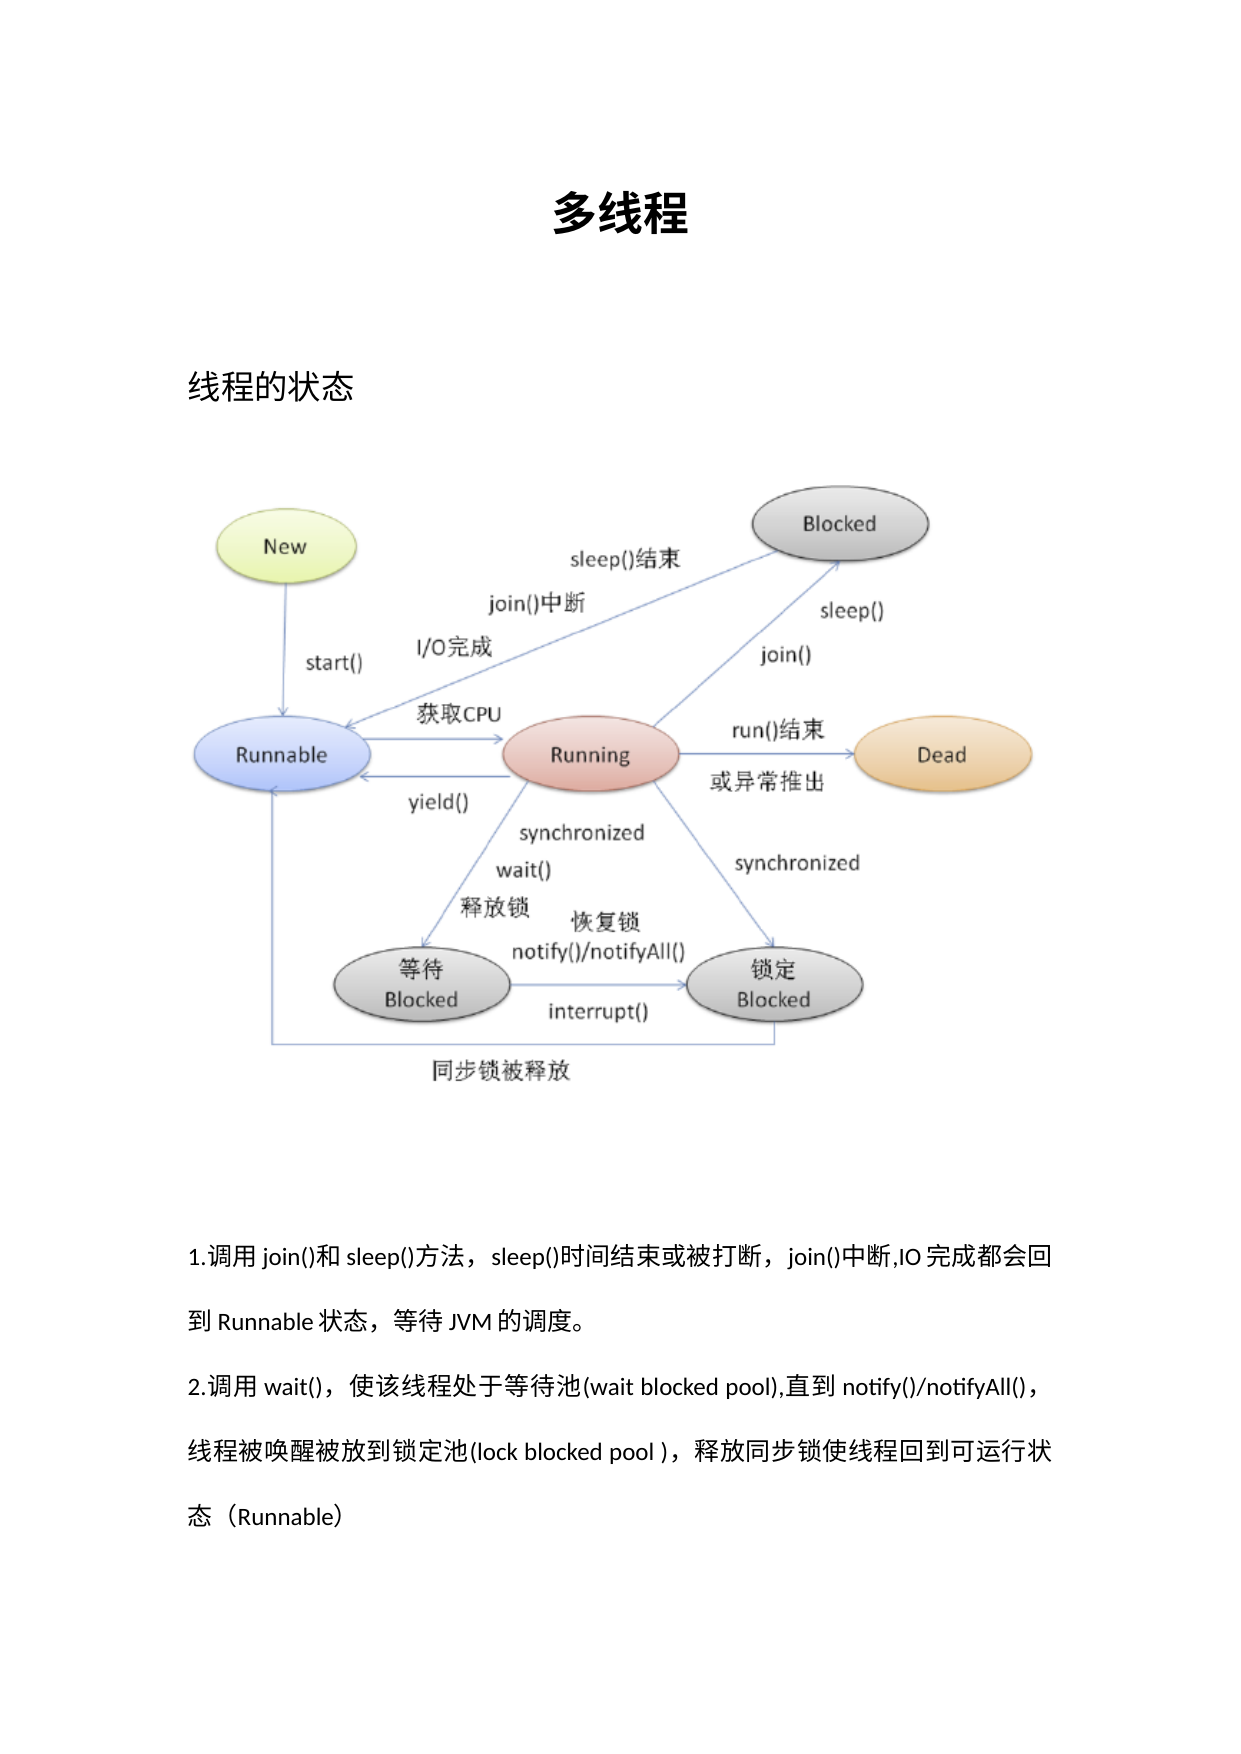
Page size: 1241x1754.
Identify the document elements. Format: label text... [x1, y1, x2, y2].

picture [187, 484, 1053, 1084]
text 1.调用join()和sleep()方法，sleep()时间结束或被打断，join()中断,IO完成都会回到Runnable状态，等待JVM的调度。 [187, 1222, 1053, 1352]
subtitle 多线程 [187, 162, 1053, 259]
text 2.调用wait()，使该线程处于等待池(wait blocked pool),直到notify()/notifyAll()，线程被唤醒被放到锁定池(lock blocked pool )，释放同步锁使线程回到可运行状态（Runnable） [187, 1352, 1053, 1547]
subtitle 线程的状态 [187, 352, 1053, 417]
